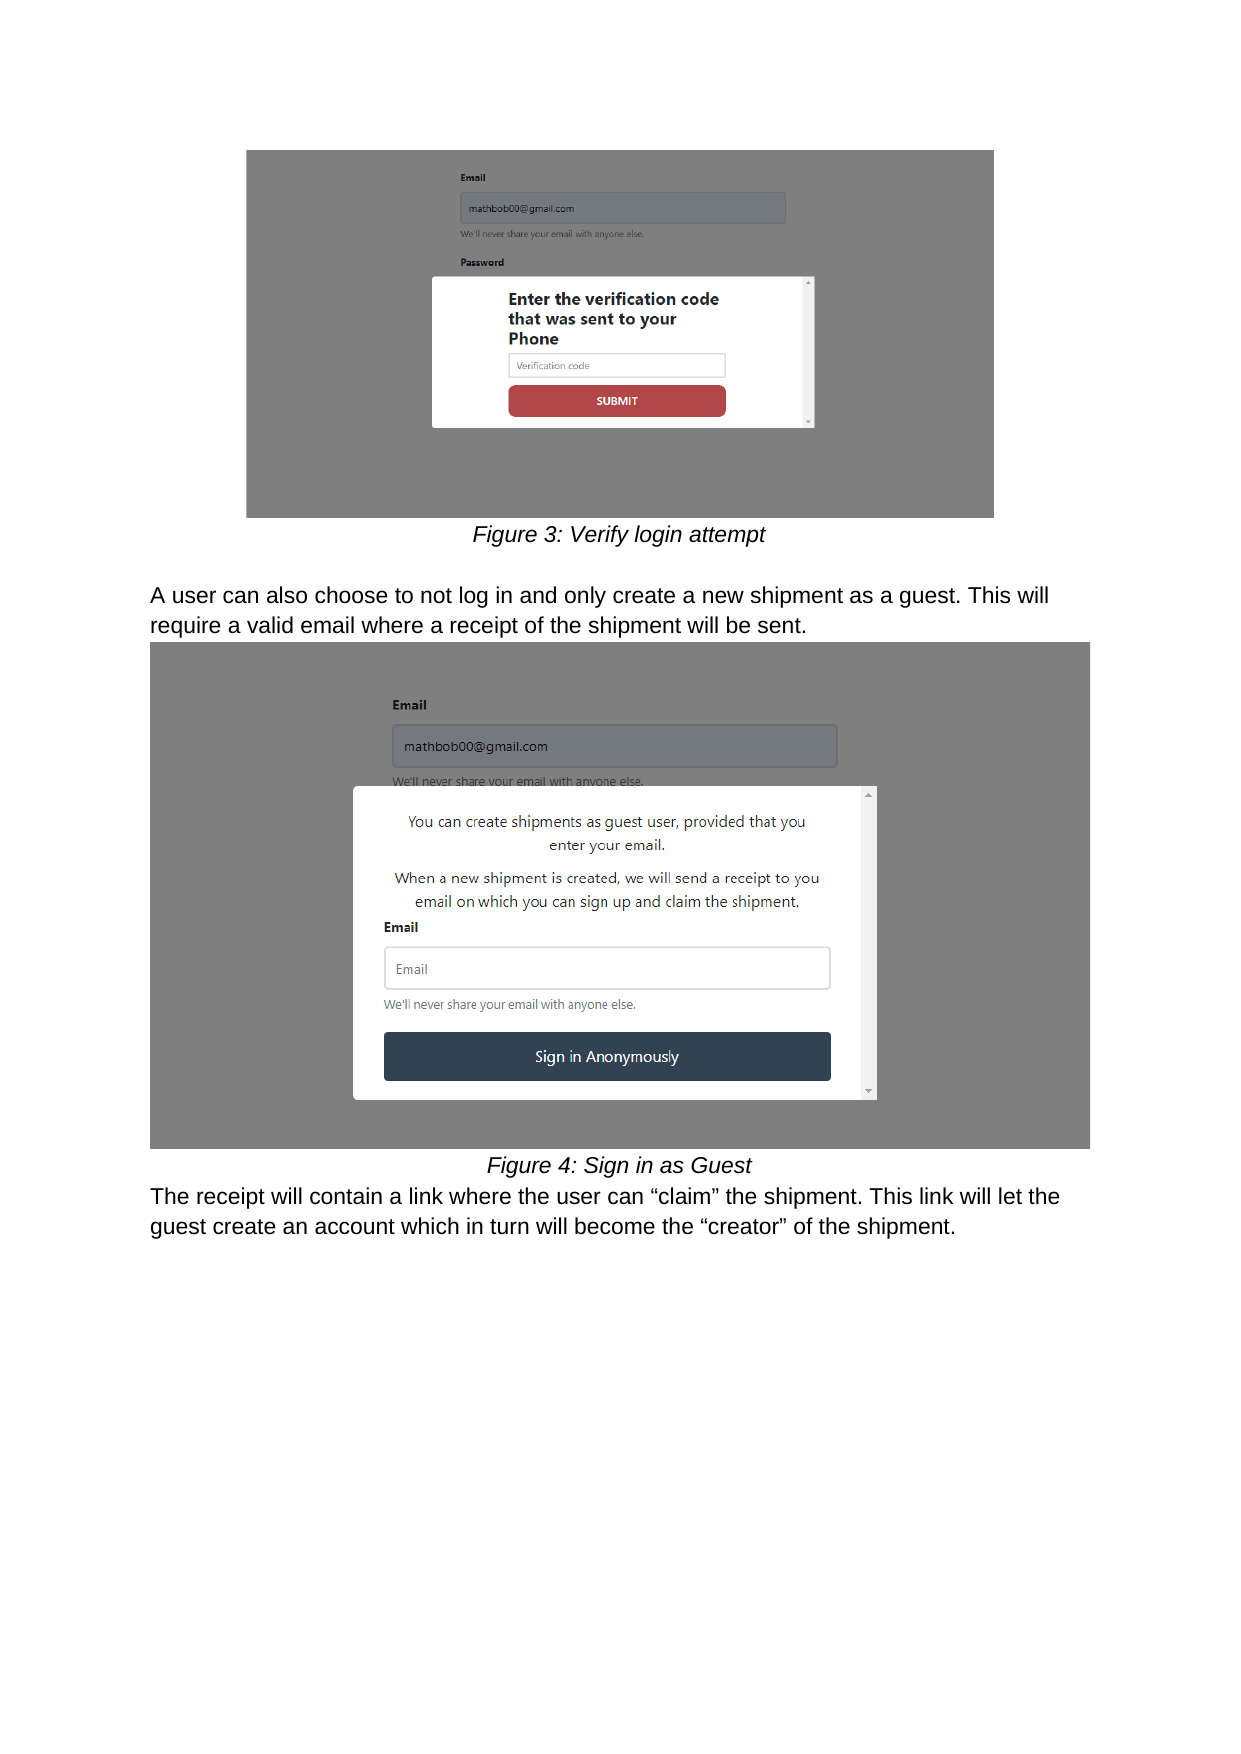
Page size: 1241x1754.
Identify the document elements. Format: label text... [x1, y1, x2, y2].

text Figure 3: Verify login attempt [150, 521, 1090, 548]
text The receipt will contain a link where the user can “claim” the shipment. This link will let the guest create an account which in turn will become the “creator” of the shipment. [150, 1183, 1090, 1239]
text A user can also choose to not log in and only create a new shipment as a guest. This will require a valid email where a receipt of the shipment will be sent. [150, 582, 1090, 638]
text Figure 4: Sign in as Guest [150, 1152, 1090, 1179]
picture [150, 642, 1091, 1149]
picture [246, 150, 994, 518]
